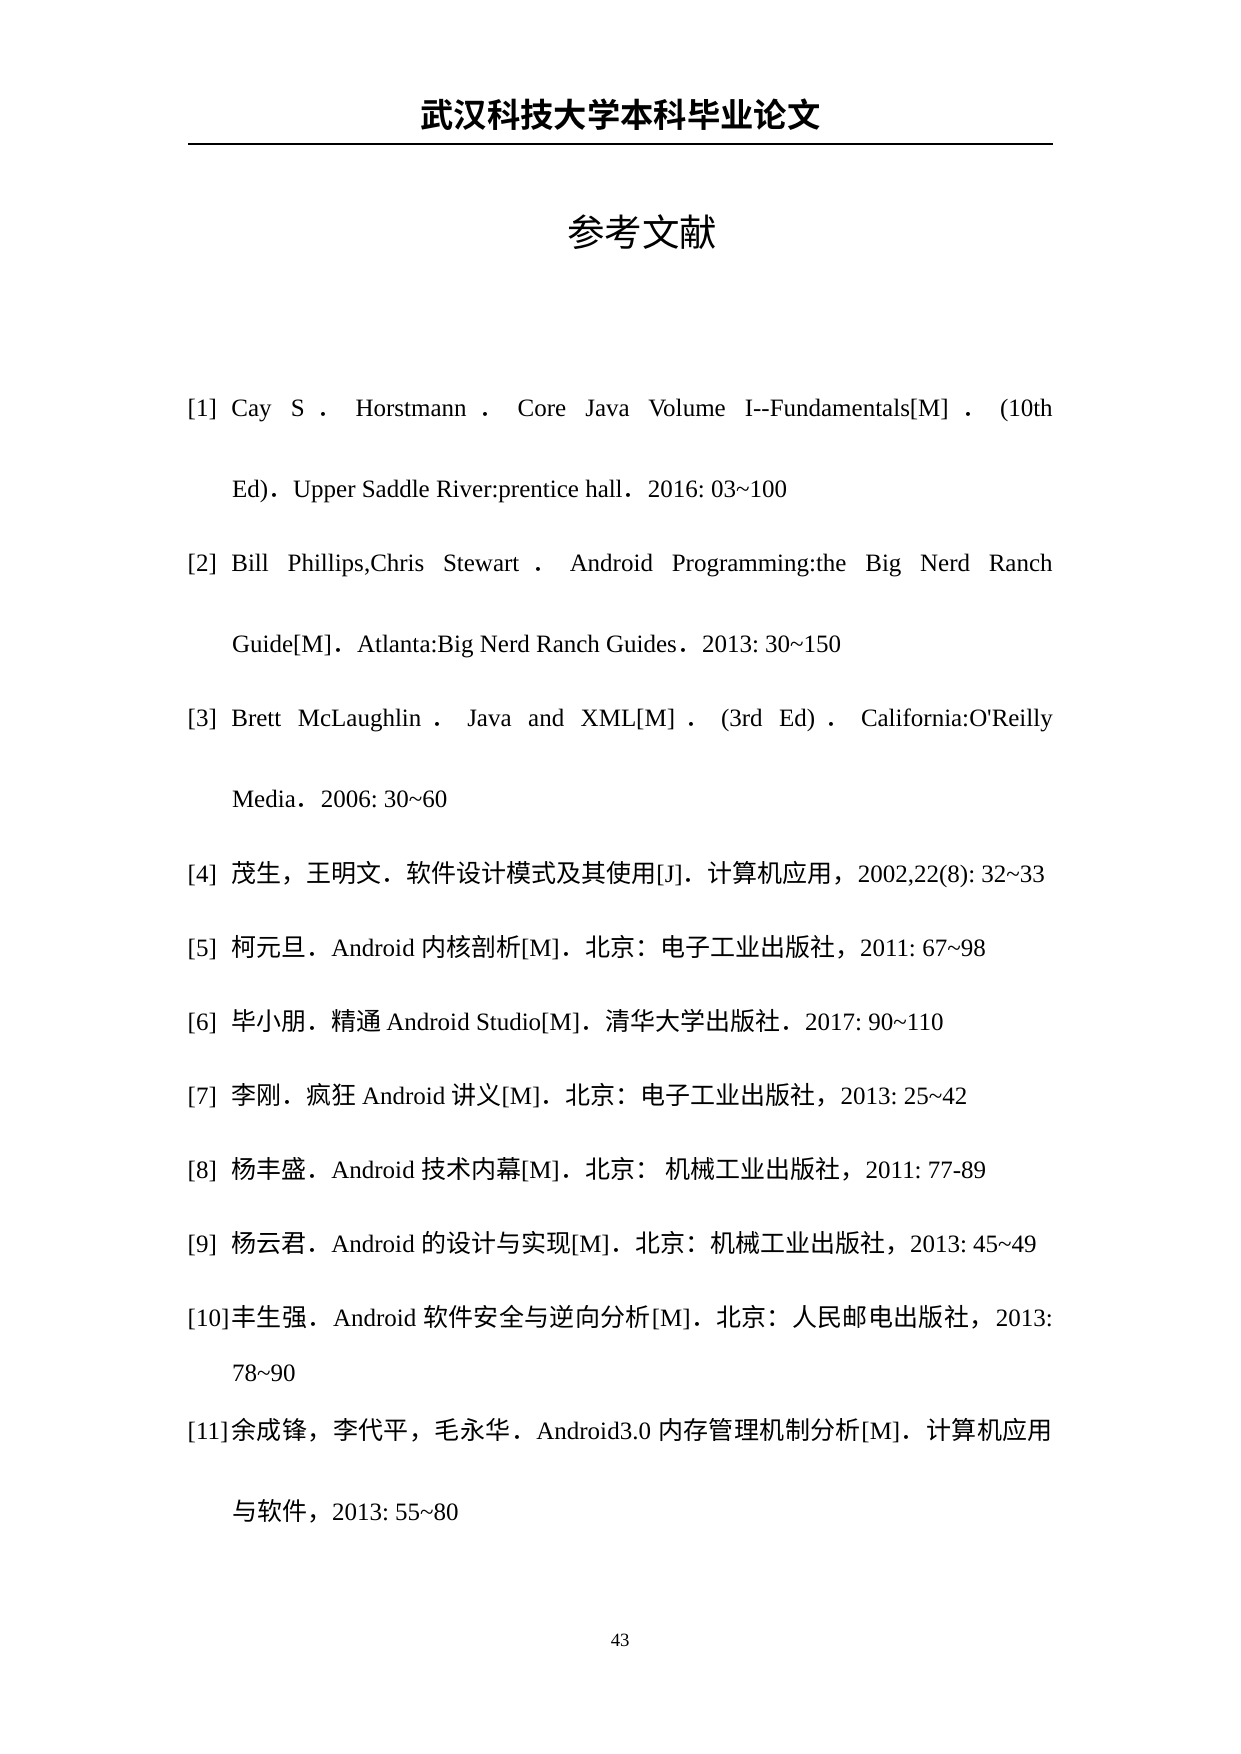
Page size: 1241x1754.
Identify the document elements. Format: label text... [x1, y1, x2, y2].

list 杨云君．Android 的设计与实现[M]．北京：机械工业出版社，2013: 45~49 [187, 1209, 1053, 1274]
list Brett McLaughlin．Java and XML[M]．(3rd Ed)．California:O'Reilly Media．2006: 30~60 [187, 683, 1053, 829]
list 丰生强．Android 软件安全与逆向分析[M]．北京：人民邮电出版社，2013: 78~90 [187, 1283, 1053, 1389]
list Bill Phillips,Chris Stewart．Android Programming:the Big Nerd Ranch Guide[M]．Atlanta:Big Nerd Ranch Guides．2013: 30~150 [187, 528, 1053, 674]
list 余成锋，李代平，毛永华．Android3.0 内存管理机制分析[M]．计算机应用与软件，2013: 55~80 [187, 1396, 1053, 1542]
list 茂生，王明文．软件设计模式及其使用[J]．计算机应用，2002,22(8): 32~33 [187, 839, 1053, 904]
list 毕小朋．精通Android Studio[M]．清华大学出版社．2017: 90~110 [187, 987, 1053, 1052]
list 李刚．疯狂 Android 讲义[M]．北京：电子工业出版社，2013: 25~42 [187, 1061, 1053, 1126]
list Cay S．Horstmann．Core Java Volume I--Fundamentals[M]．(10th Ed)．Upper Saddle River:prentice hall．2016: 03~100 [187, 373, 1053, 519]
subtitle 参考文献 [212, 197, 1028, 262]
list 杨丰盛．Android 技术内幕[M]．北京： 机械工业出版社，2011: 77-89 [187, 1135, 1053, 1200]
list 柯元旦．Android 内核剖析[M]．北京：电子工业出版社，2011: 67~98 [187, 913, 1053, 978]
